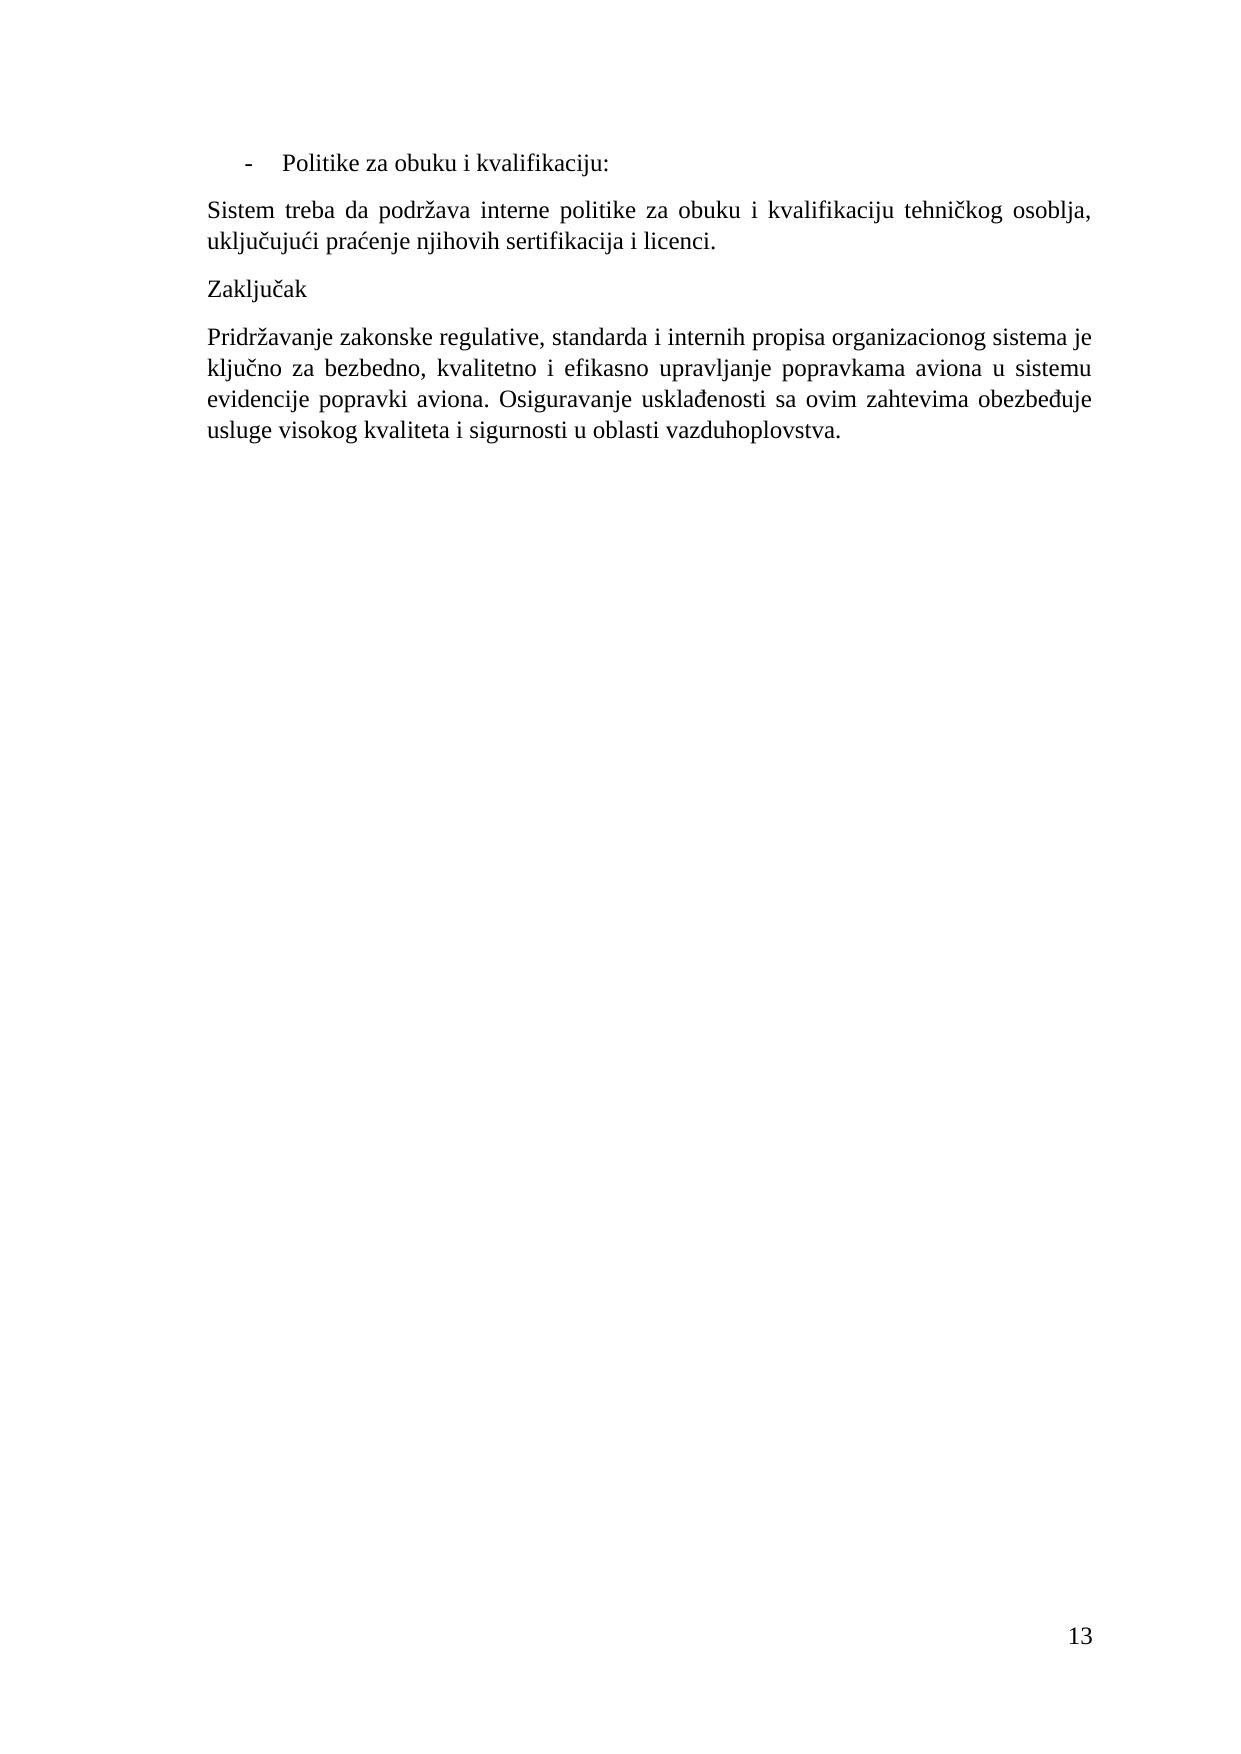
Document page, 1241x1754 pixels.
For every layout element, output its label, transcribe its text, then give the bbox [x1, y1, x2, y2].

list Politike za obuku i kvalifikaciju: [244, 148, 1092, 176]
text Sistem treba da podržava interne politike za obuku i kvalifikaciju tehničkog osoblja, uključujući praćenje njihovih sertifikacija i licenci. [207, 195, 1092, 255]
text Pridržavanje zakonske regulative, standarda i internih propisa organizacionog sistema je ključno za bezbedno, kvalitetno i efikasno upravljanje popravkama aviona u sistemu evidencije popravki aviona. Osiguravanje usklađenosti sa ovim zahtevima obezbeđuje usluge visokog kvaliteta i sigurnosti u oblasti vazduhoplovstva. [207, 322, 1092, 444]
text Zaključak [207, 274, 1092, 303]
